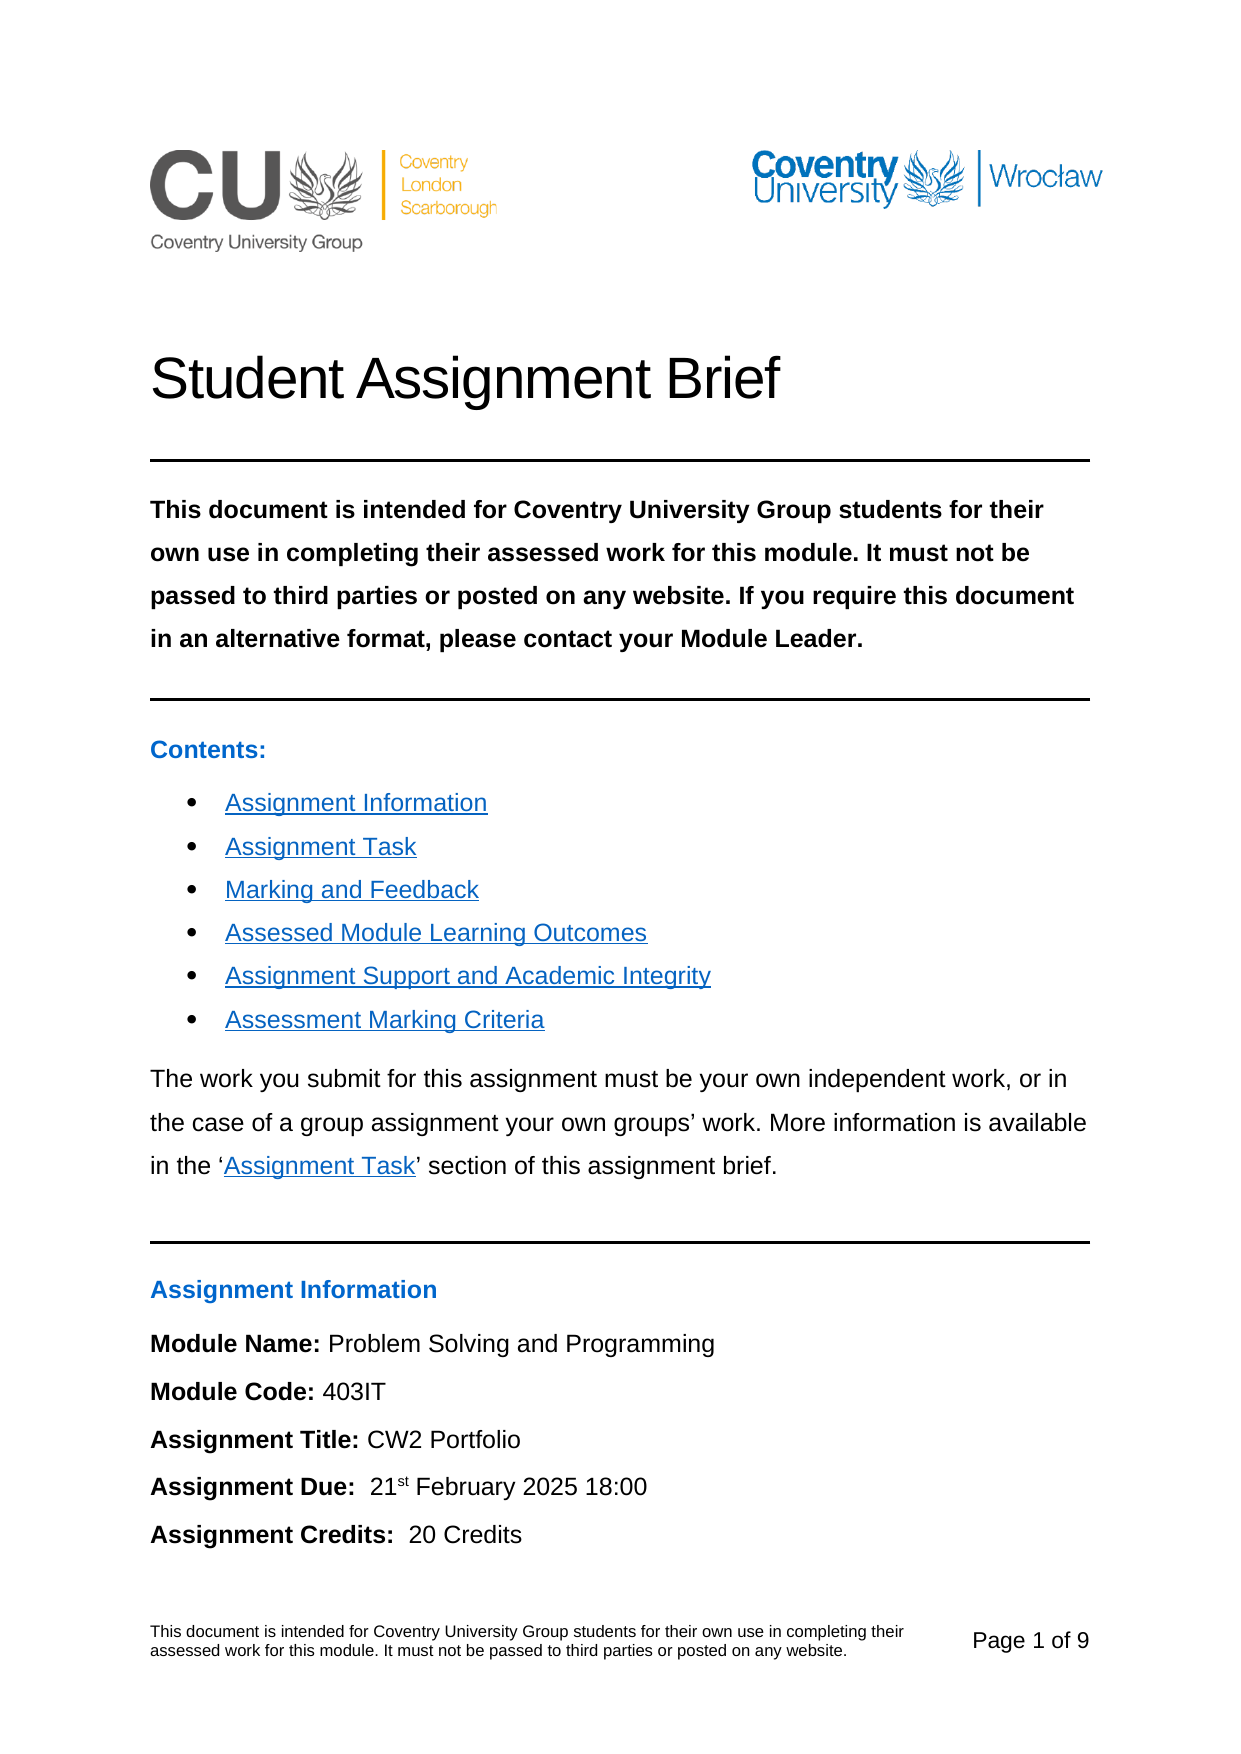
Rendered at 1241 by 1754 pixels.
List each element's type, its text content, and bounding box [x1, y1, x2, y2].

picture [752, 150, 1129, 209]
title Student Assignment Brief [150, 343, 1090, 410]
text Assignment Due: 21st February 2025 18:00 [150, 1472, 1090, 1501]
text Assignment Title: CW2 Portfolio [150, 1425, 1090, 1453]
list Marking and Feedback [187, 875, 1090, 904]
text This document is intended for Coventry University Group students for their own use in completing their assessed work for this module. It must not be passed to third parties or posted on any website. If you require this document in an alternative format, please contact your Module Leader. [150, 495, 1090, 653]
text The work you submit for this assignment must be your own independent work, or in the case of a group assignment your own groups’ work. More information is available in the ‘Assignment Task’ section of this assignment brief. [150, 1064, 1090, 1179]
list Assignment Information [187, 788, 1090, 817]
text Module Code: 403IT [150, 1377, 1090, 1406]
list Assignment Task [187, 832, 1090, 861]
subtitle Assignment Information [150, 1276, 1090, 1304]
text Assignment Credits: 20 Credits [150, 1520, 1090, 1549]
subtitle Contents: [150, 735, 1090, 763]
list Assignment Support and Academic Integrity [187, 961, 1090, 990]
list Assessed Module Learning Outcomes [187, 918, 1090, 947]
text Module Name: Problem Solving and Programming [150, 1329, 1090, 1358]
list Assessment Marking Criteria [187, 1004, 1090, 1033]
picture [150, 150, 497, 252]
